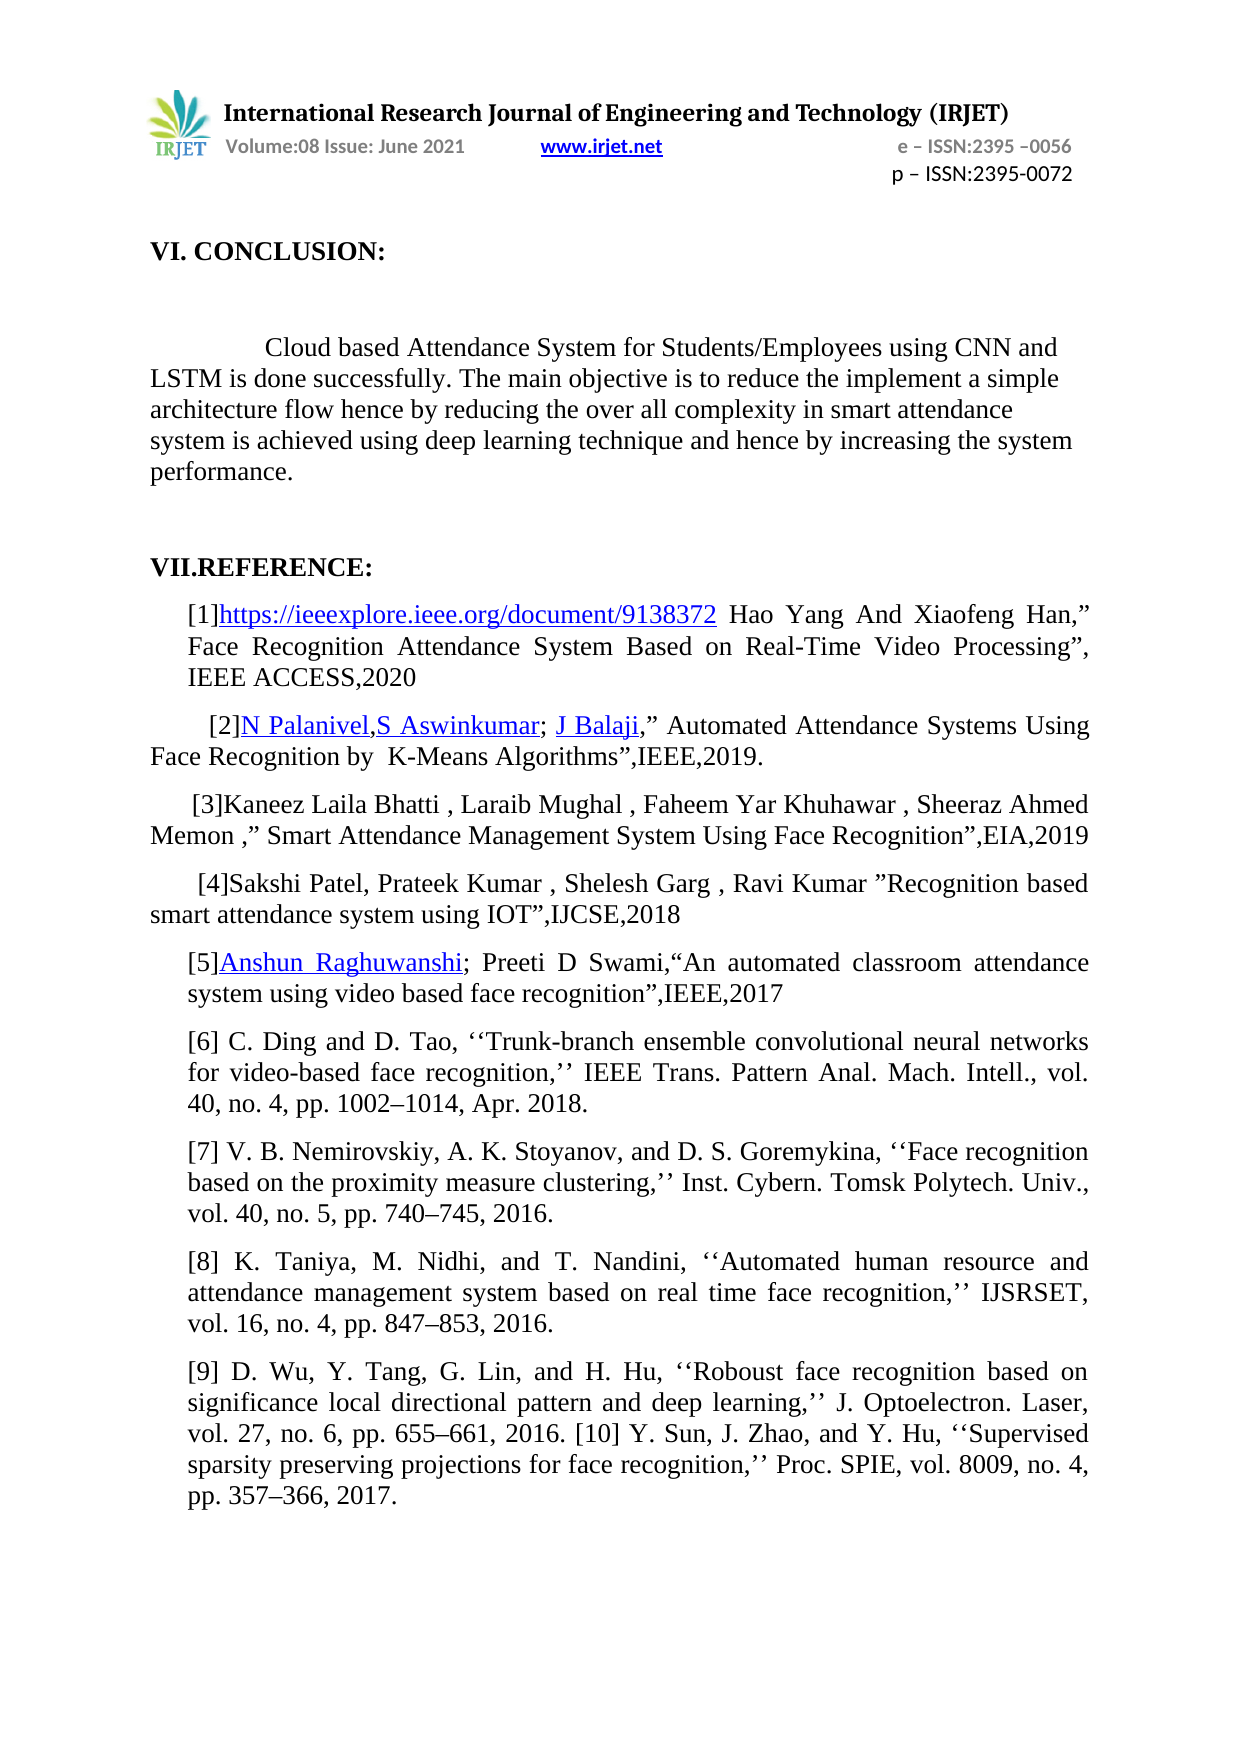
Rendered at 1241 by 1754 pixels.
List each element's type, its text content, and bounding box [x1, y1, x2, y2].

text Cloud based Attendance System for Students/Employees using CNN and LSTM is done successfully. The main objective is to reduce the implement a simple architecture flow hence by reducing the over all complexity in smart attendance system is achieved using deep learning technique and hence by increasing the system performance. [150, 331, 1090, 486]
text [8] K. Taniya, M. Nidhi, and T. Nandini, ‘‘Automated human resource and attendance management system based on real time face recognition,’’ IJSRSET, vol. 16, no. 4, pp. 847–853, 2016. [187, 1245, 1090, 1338]
text [7] V. B. Nemirovskiy, A. K. Stoyanov, and D. S. Goremykina, ‘‘Face recognition based on the proximity measure clustering,’’ Inst. Cybern. Tomsk Polytech. Univ., vol. 40, no. 5, pp. 740–745, 2016. [187, 1135, 1090, 1228]
text [3]Kaneez Laila Bhatti , Laraib Mughal , Faheem Yar Khuhawar , Sheeraz Ahmed Memon ,” Smart Attendance Management System Using Face Recognition”,EIA,2019 [150, 788, 1090, 850]
text [6] C. Ding and D. Tao, ‘‘Trunk-branch ensemble convolutional neural networks for video-based face recognition,’’ IEEE Trans. Pattern Anal. Mach. Intell., vol. 40, no. 4, pp. 1002–1014, Apr. 2018. [187, 1024, 1090, 1118]
text [1]https://ieeexplore.ieee.org/document/9138372 Hao Yang And Xiaofeng Han,” Face Recognition Attendance System Based on Real-Time Video Processing”, IEEE ACCESS,2020 [187, 599, 1090, 692]
text [2]N Palanivel,S Aswinkumar; J Balaji,” Automated Attendance Systems Using Face Recognition by K-Means Algorithms”,IEEE,2019. [150, 709, 1090, 771]
text VII.REFERENCE: [150, 551, 1090, 582]
text VI. CONCLUSION: [150, 235, 1090, 266]
text [4]Sakshi Patel, Prateek Kumar , Shelesh Garg , Ravi Kumar ”Recognition based smart attendance system using IOT”,IJCSE,2018 [150, 867, 1090, 929]
text [5]Anshun Raghuwanshi; Preeti D Swami,“An automated classroom attendance system using video based face recognition”,IEEE,2017 [187, 946, 1090, 1008]
text [9] D. Wu, Y. Tang, G. Lin, and H. Hu, ‘‘Roboust face recognition based on significance local directional pattern and deep learning,’’ J. Optoelectron. Laser, vol. 27, no. 6, pp. 655–661, 2016. [10] Y. Sun, J. Zhao, and Y. Hu, ‘‘Supervised sparsity preserving projections for face recognition,’’ Proc. SPIE, vol. 8009, no. 4, pp. 357–366, 2017. [187, 1355, 1090, 1511]
picture [145, 90, 211, 160]
